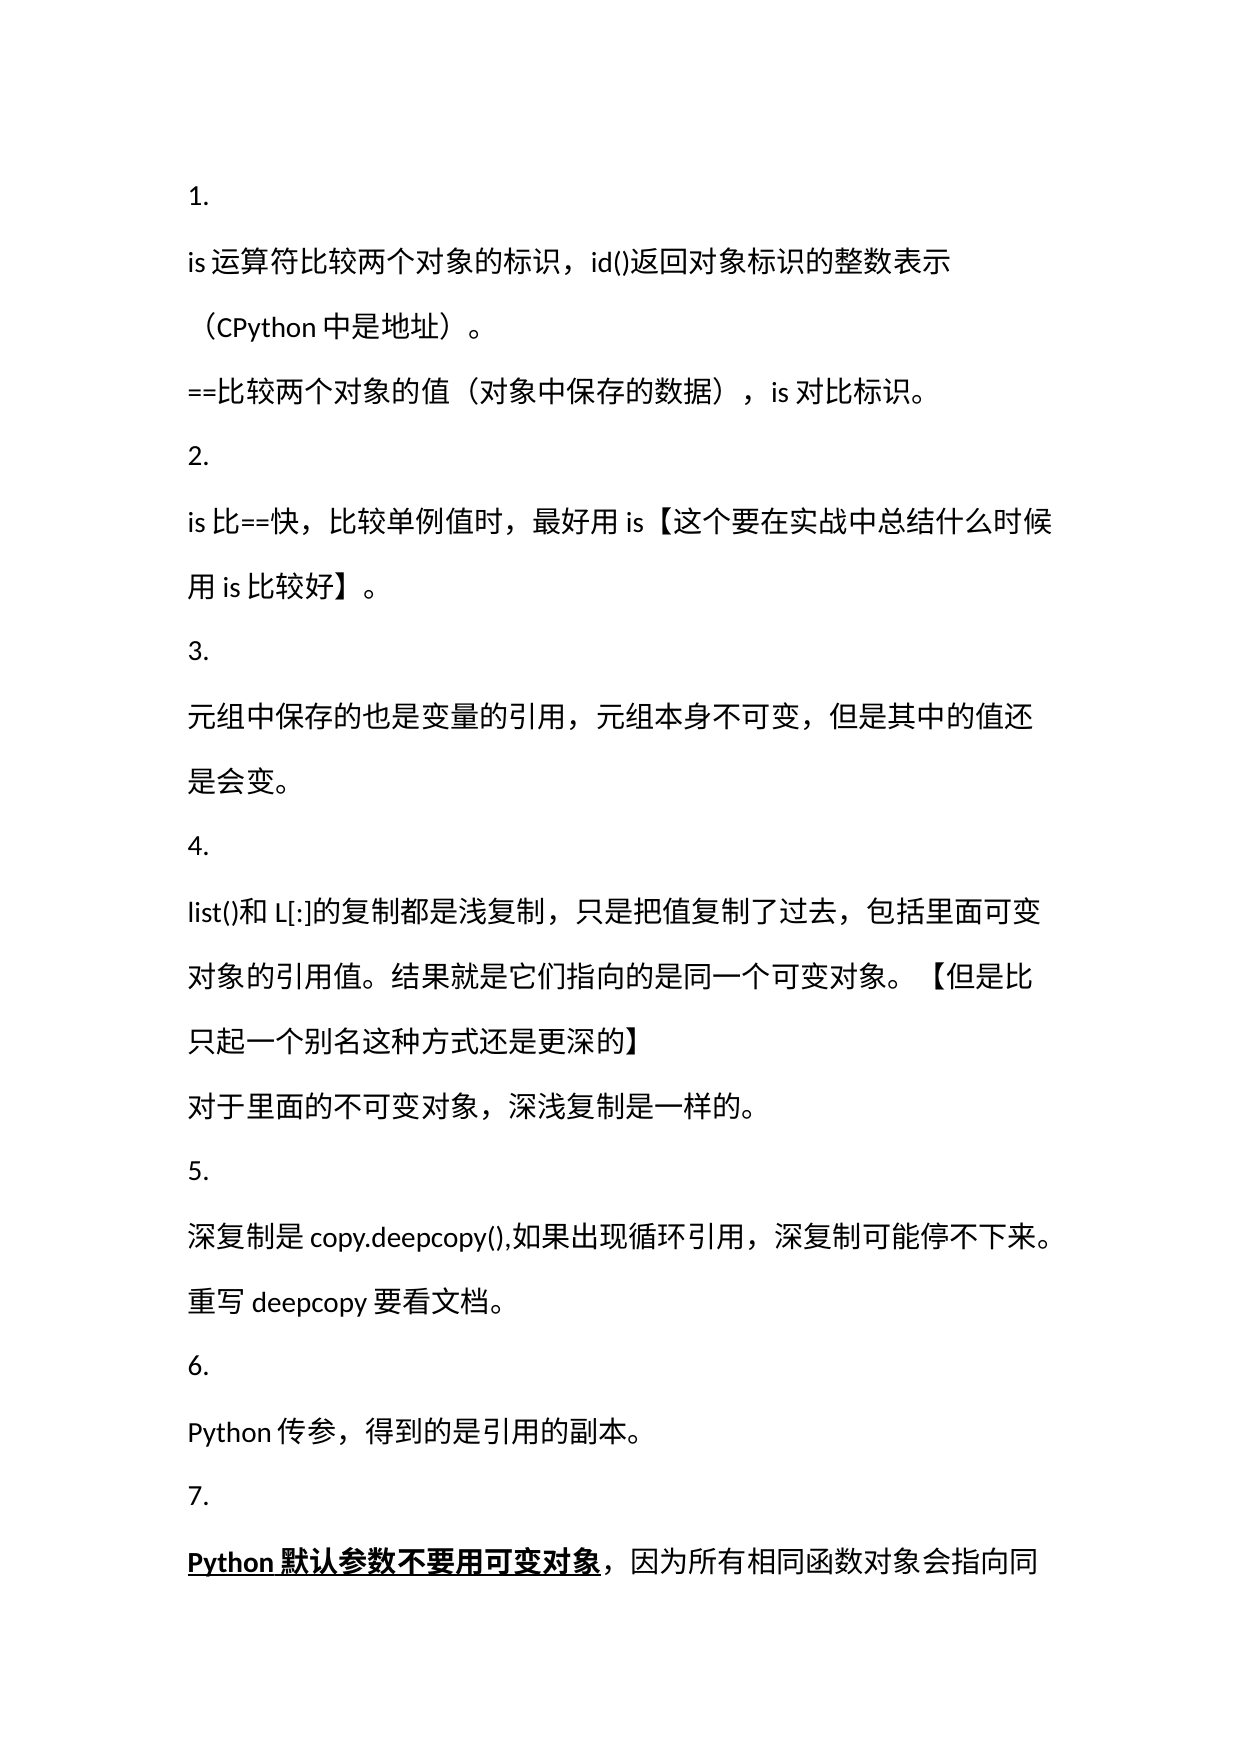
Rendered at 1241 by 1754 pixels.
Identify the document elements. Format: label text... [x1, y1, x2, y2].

text Python传参，得到的是引用的副本。 [187, 1397, 1053, 1462]
text 对于里面的不可变对象，深浅复制是一样的。 [187, 1072, 1053, 1137]
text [187, 1527, 1053, 1592]
text 6. [187, 1332, 1053, 1397]
text is运算符比较两个对象的标识，id()返回对象标识的整数表示（CPython中是地址）。 [187, 227, 1053, 357]
text 7. [187, 1462, 1053, 1527]
text 元组中保存的也是变量的引用，元组本身不可变，但是其中的值还是会变。 [187, 682, 1053, 812]
text list()和L[:]的复制都是浅复制，只是把值复制了过去，包括里面可变对象的引用值。结果就是它们指向的是同一个可变对象。【但是比只起一个别名这种方式还是更深的】 [187, 877, 1053, 1072]
text ==比较两个对象的值（对象中保存的数据），is对比标识。 [187, 357, 1053, 422]
text 1. [187, 162, 1053, 227]
text 3. [187, 617, 1053, 682]
text 5. [187, 1137, 1053, 1202]
text is比==快，比较单例值时，最好用is【这个要在实战中总结什么时候用is比较好】。 [187, 487, 1053, 617]
text 4. [187, 812, 1053, 877]
text 2. [187, 422, 1053, 487]
text 深复制是copy.deepcopy(),如果出现循环引用，深复制可能停不下来。重写deepcopy要看文档。 [187, 1202, 1053, 1332]
